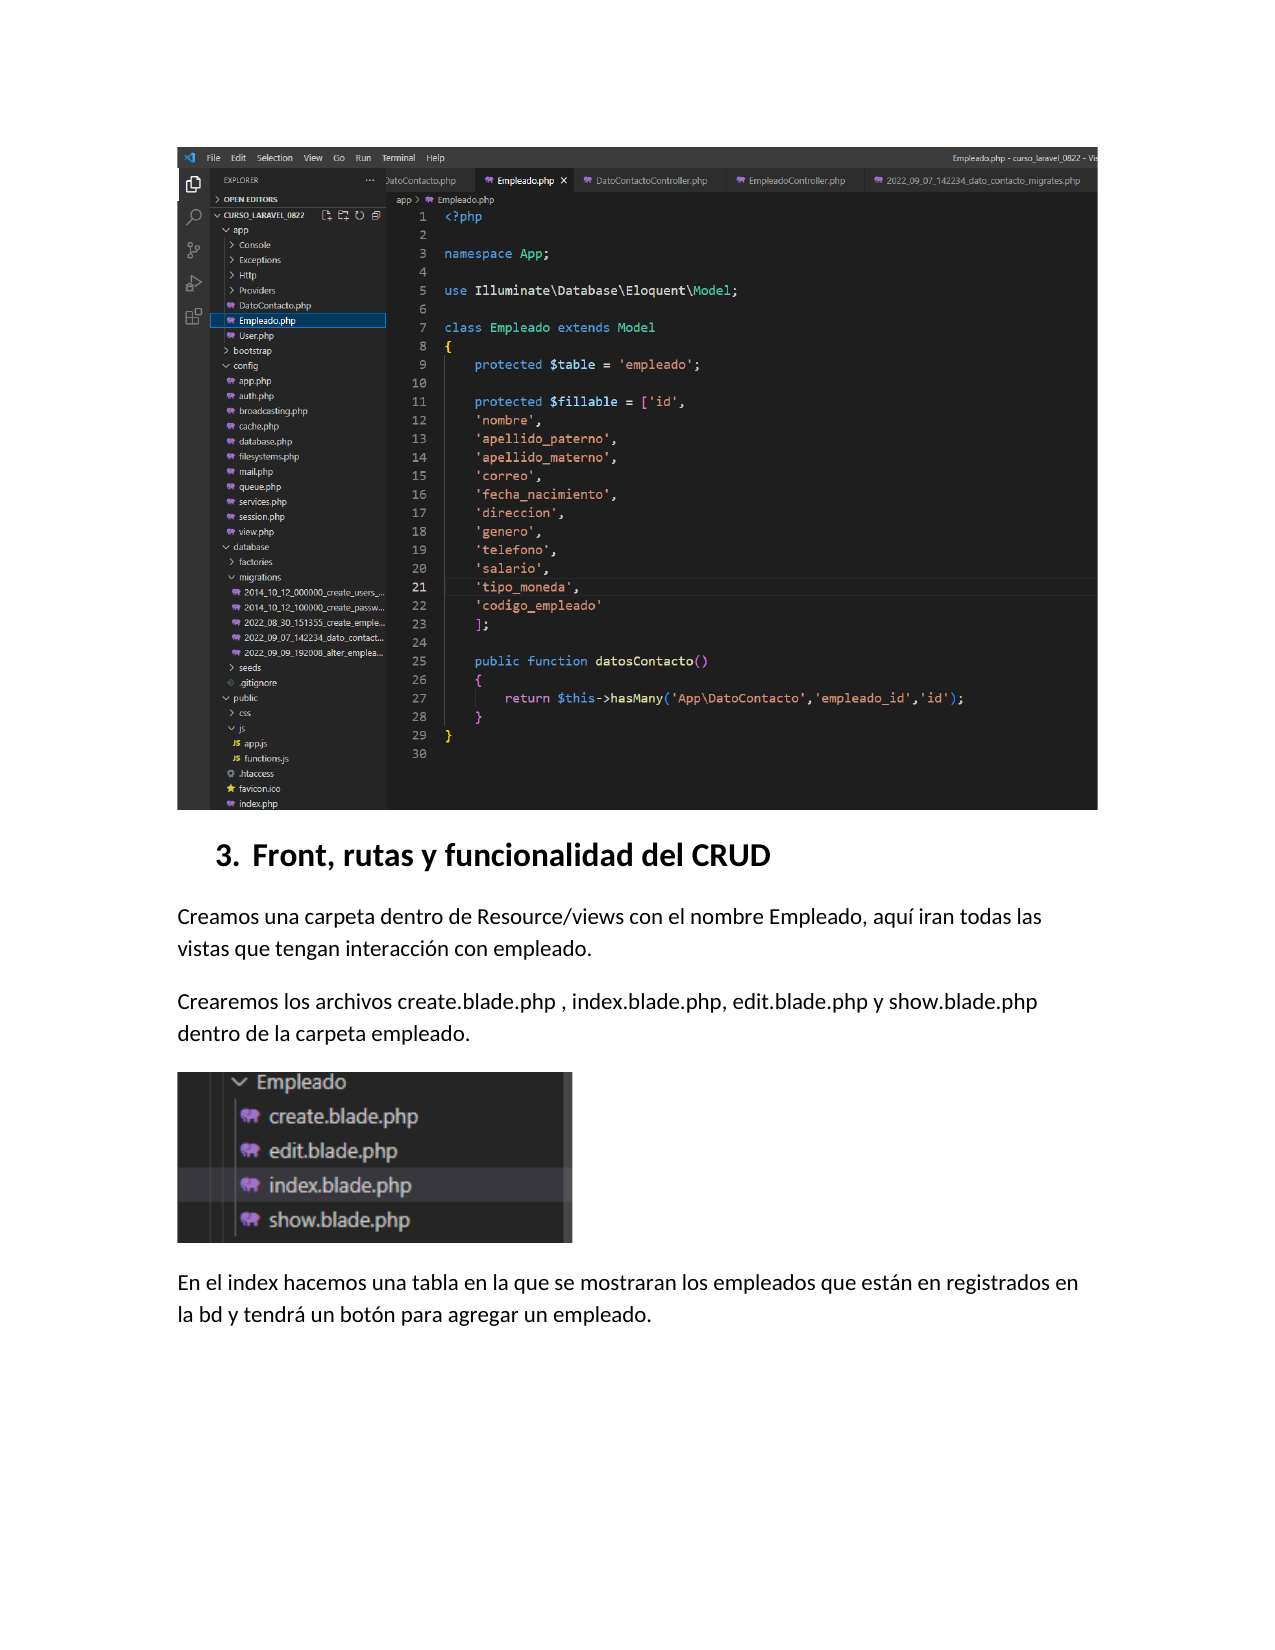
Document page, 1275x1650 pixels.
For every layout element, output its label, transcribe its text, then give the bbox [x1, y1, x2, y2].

list Front, rutas y funcionalidad del CRUD [215, 834, 1098, 875]
text Crearemos los archivos create.blade.php , index.blade.php, edit.blade.php y show.blade.php dentro de la carpeta empleado. [177, 987, 1098, 1047]
text Creamos una carpeta dentro de Resource/views con el nombre Empleado, aquí iran todas las vistas que tengan interacción con empleado. [177, 902, 1098, 962]
text En el index hacemos una tabla en la que se mostraran los empleados que están en registrados en la bd y tendrá un botón para agregar un empleado. [177, 1268, 1098, 1328]
